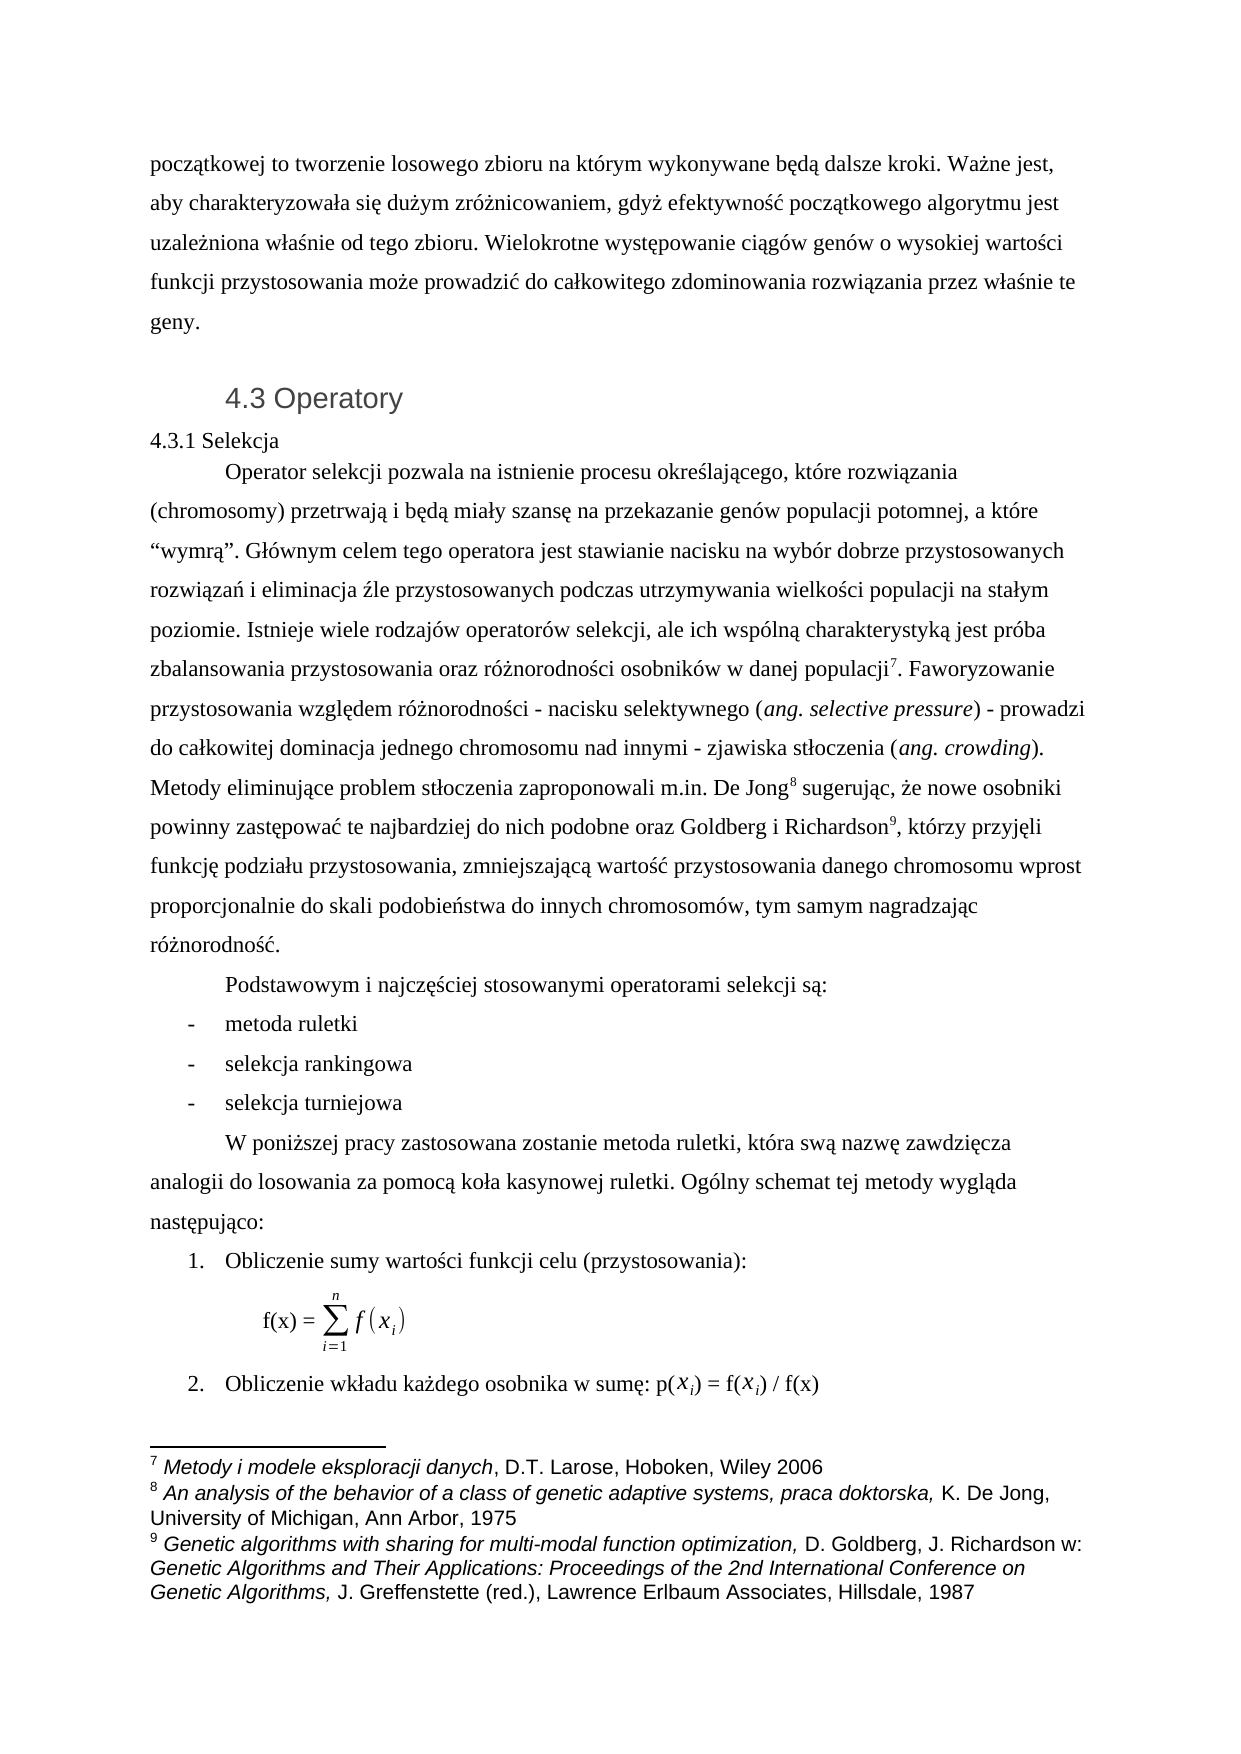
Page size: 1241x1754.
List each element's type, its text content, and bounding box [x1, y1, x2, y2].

list metoda ruletki [187, 1011, 1090, 1037]
text Operator selekcji pozwala na istnienie procesu określającego, które rozwiązania (chromosomy) przetrwają i będą miały szansę na przekazanie genów populacji potomnej, a które “wymrą”. Głównym celem tego operatora jest stawianie nacisku na wybór dobrze przystosowanych rozwiązań i eliminacja źle przystosowanych podczas utrzymywania wielkości populacji na stałym poziomie. Istnieje wiele rodzajów operatorów selekcji, ale ich wspólną charakterystyką jest próba zbalansowania przystosowania oraz różnorodności osobników w danej populacji. Faworyzowanie przystosowania względem różnorodności - nacisku selektywnego (ang. selective pressure) - prowadzi do całkowitej dominacja jednego chromosomu nad innymi - zjawiska stłoczenia (ang. crowding). Metody eliminujące problem stłoczenia zaproponowali m.in. De Jong sugerując, że nowe osobniki powinny zastępować te najbardziej do nich podobne oraz Goldberg i Richardson, którzy przyjęli funkcję podziału przystosowania, zmniejszającą wartość przystosowania danego chromosomu wprost proporcjonalnie do skali podobieństwa do innych chromosomów, tym samym nagradzając różnorodność. [150, 458, 1090, 958]
text f(x) = [262, 1287, 1090, 1354]
text W poniższej pracy zastosowana zostanie metoda ruletki, która swą nazwę zawdzięcza analogii do losowania za pomocą koła kasynowej ruletki. Ogólny schemat tej metody wygląda następująco: [150, 1129, 1090, 1234]
text 4.3.1 Selekcja [150, 428, 1090, 454]
list Obliczenie wkładu każdego osobnika w sumę: p() = f() / f(x) [187, 1367, 1090, 1399]
list Obliczenie sumy wartości funkcji celu (przystosowania): [187, 1247, 1090, 1274]
text Podstawowym i najczęściej stosowanymi operatorami selekcji są: [150, 971, 1090, 997]
subtitle 4.3 Operatory [150, 381, 1090, 414]
list selekcja turniejowa [187, 1089, 1090, 1116]
list selekcja rankingowa [187, 1050, 1090, 1076]
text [150, 150, 1090, 334]
